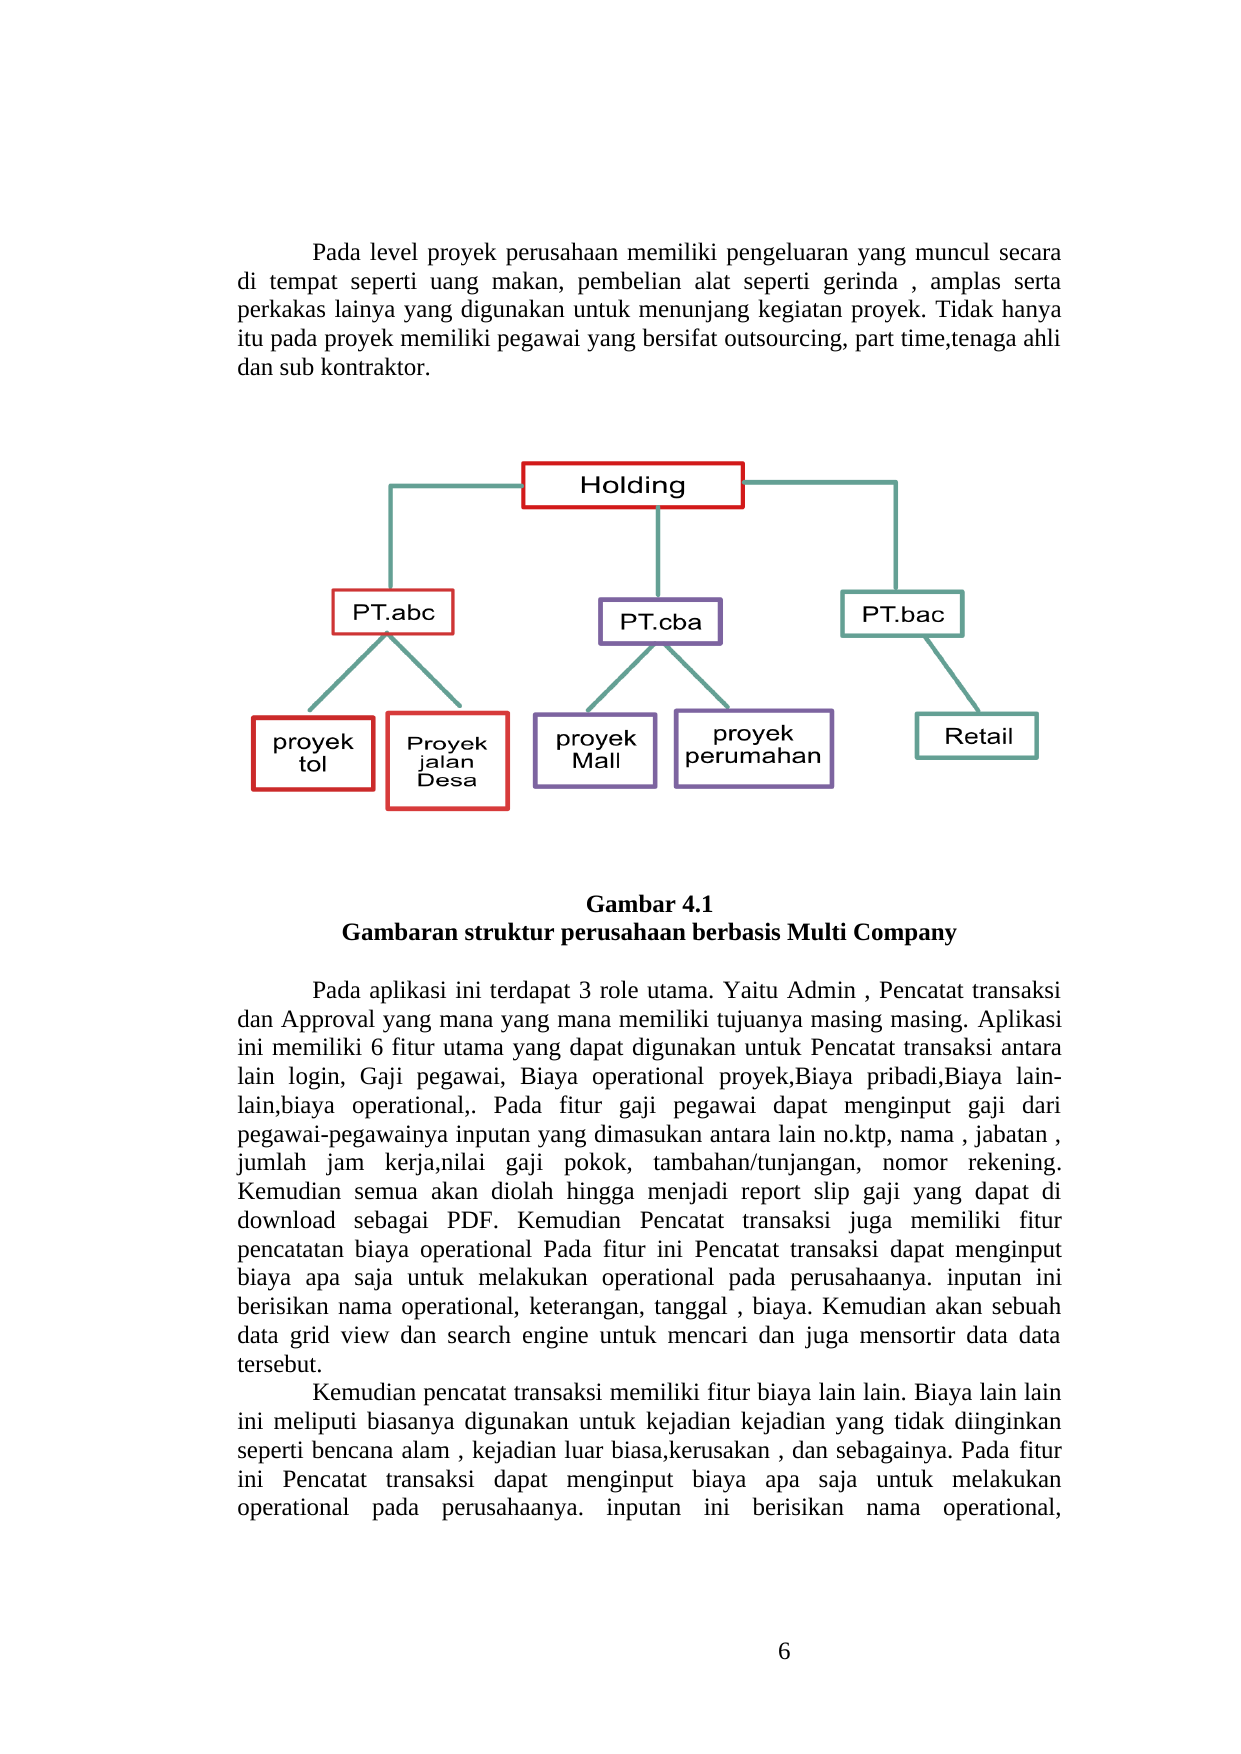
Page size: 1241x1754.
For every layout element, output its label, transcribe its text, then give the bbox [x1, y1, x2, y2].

picture [237, 423, 1064, 889]
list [237, 1377, 1062, 1521]
text Gambar 4.1 [237, 889, 1062, 917]
list Pada aplikasi ini terdapat 3 role utama. Yaitu Admin , Pencatat transaksi dan Approval yang mana yang mana memiliki tujuanya masing masing. Aplikasi ini memiliki 6 fitur utama yang dapat digunakan untuk Pencatat transaksi antara lain login, Gaji pegawai, Biaya operational proyek,Biaya pribadi,Biaya lain-lain,biaya operational,. Pada fitur gaji pegawai dapat menginput gaji dari pegawai-pegawainya inputan yang dimasukan antara lain no.ktp, nama , jabatan , jumlah jam kerja,nilai gaji pokok, tambahan/tunjangan, nomor rekening. Kemudian semua akan diolah hingga menjadi report slip gaji yang dapat di download sebagai PDF. Kemudian Pencatat transaksi juga memiliki fitur pencatatan biaya operational Pada fitur ini Pencatat transaksi dapat menginput biaya apa saja untuk melakukan operational pada perusahaanya. inputan ini berisikan nama operational, keterangan, tanggal , biaya. Kemudian akan sebuah data grid view dan search engine untuk mencari dan juga mensortir data data tersebut. [237, 975, 1062, 1377]
text Gambaran struktur perusahaan berbasis Multi Company [237, 917, 1062, 946]
list Pada level proyek perusahaan memiliki pengeluaran yang muncul secara di tempat seperti uang makan, pembelian alat seperti gerinda , amplas serta perkakas lainya yang digunakan untuk menunjang kegiatan proyek. Tidak hanya itu pada proyek memiliki pegawai yang bersifat outsourcing, part time,tenaga ahli dan sub kontraktor. [237, 237, 1062, 381]
